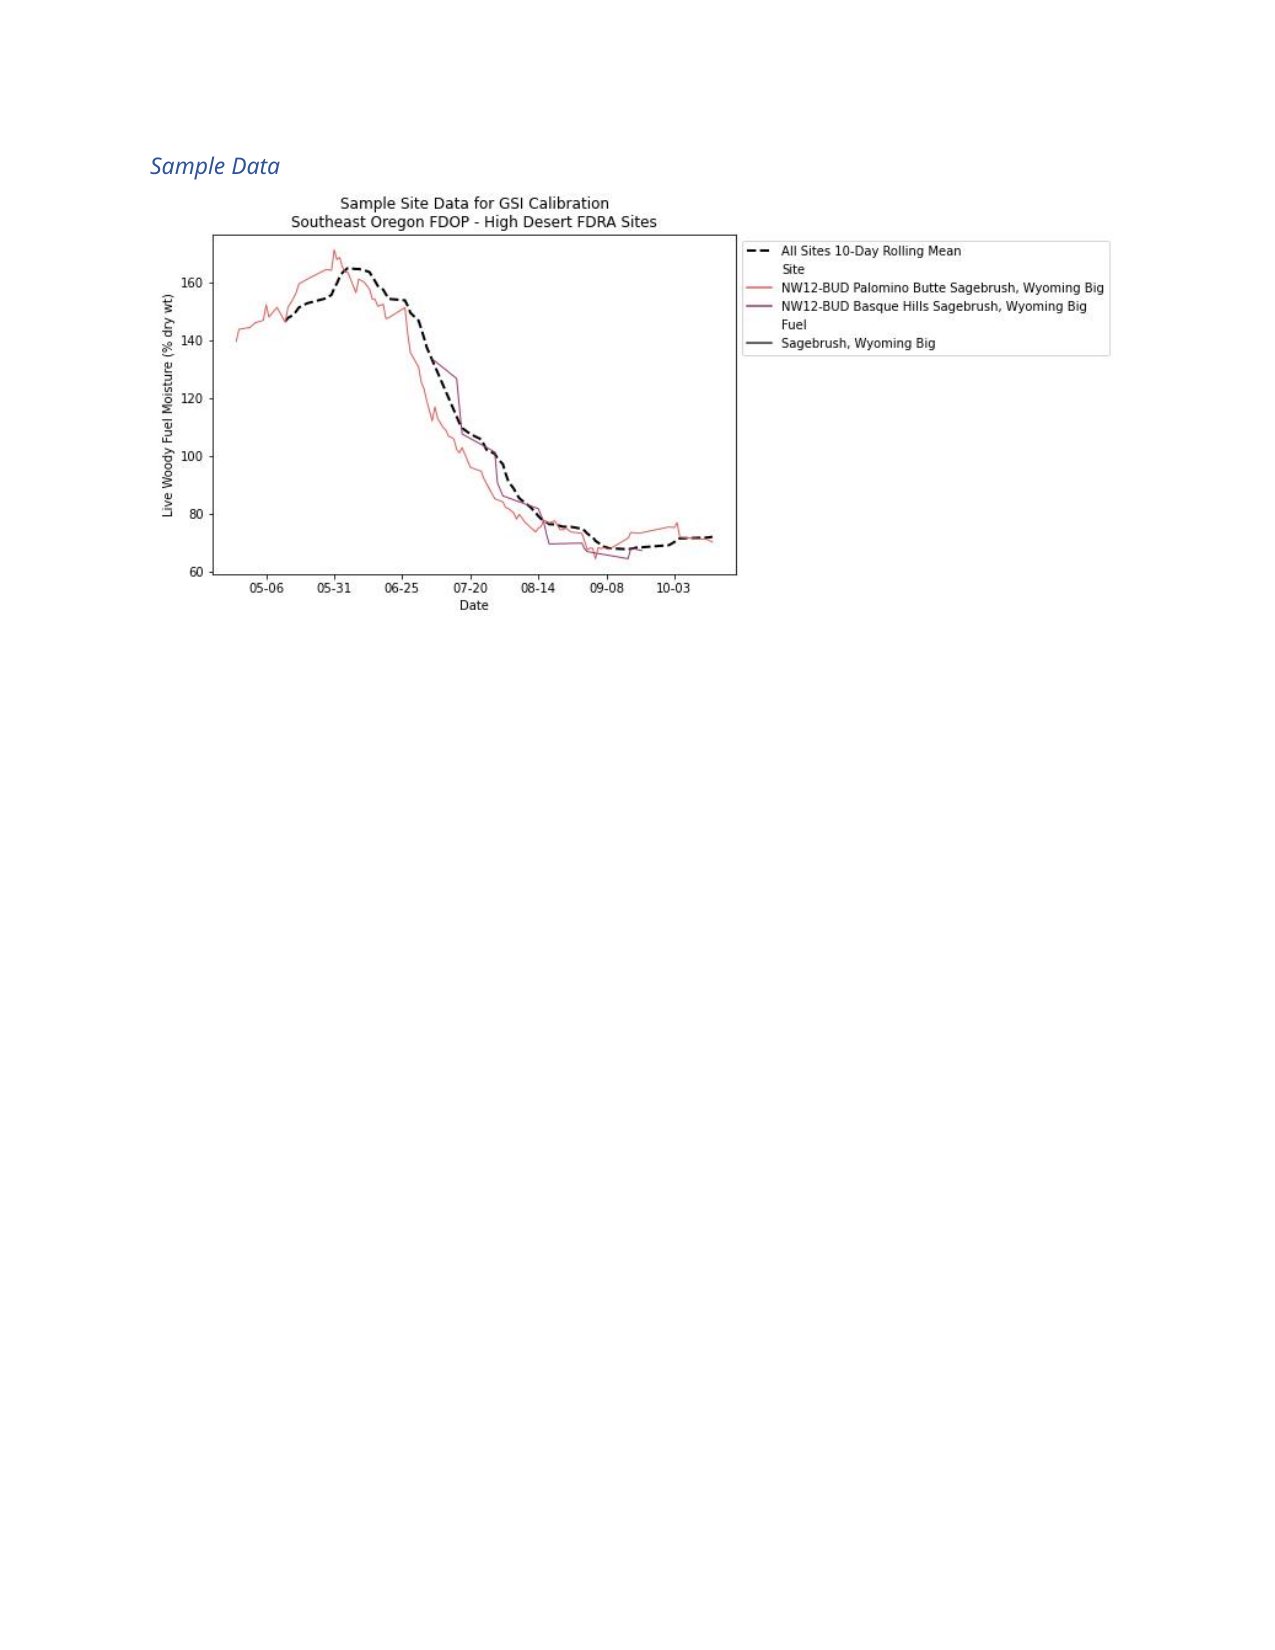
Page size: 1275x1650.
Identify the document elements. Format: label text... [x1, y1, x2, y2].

picture [150, 183, 1123, 626]
subtitle Sample Data [150, 150, 1125, 181]
